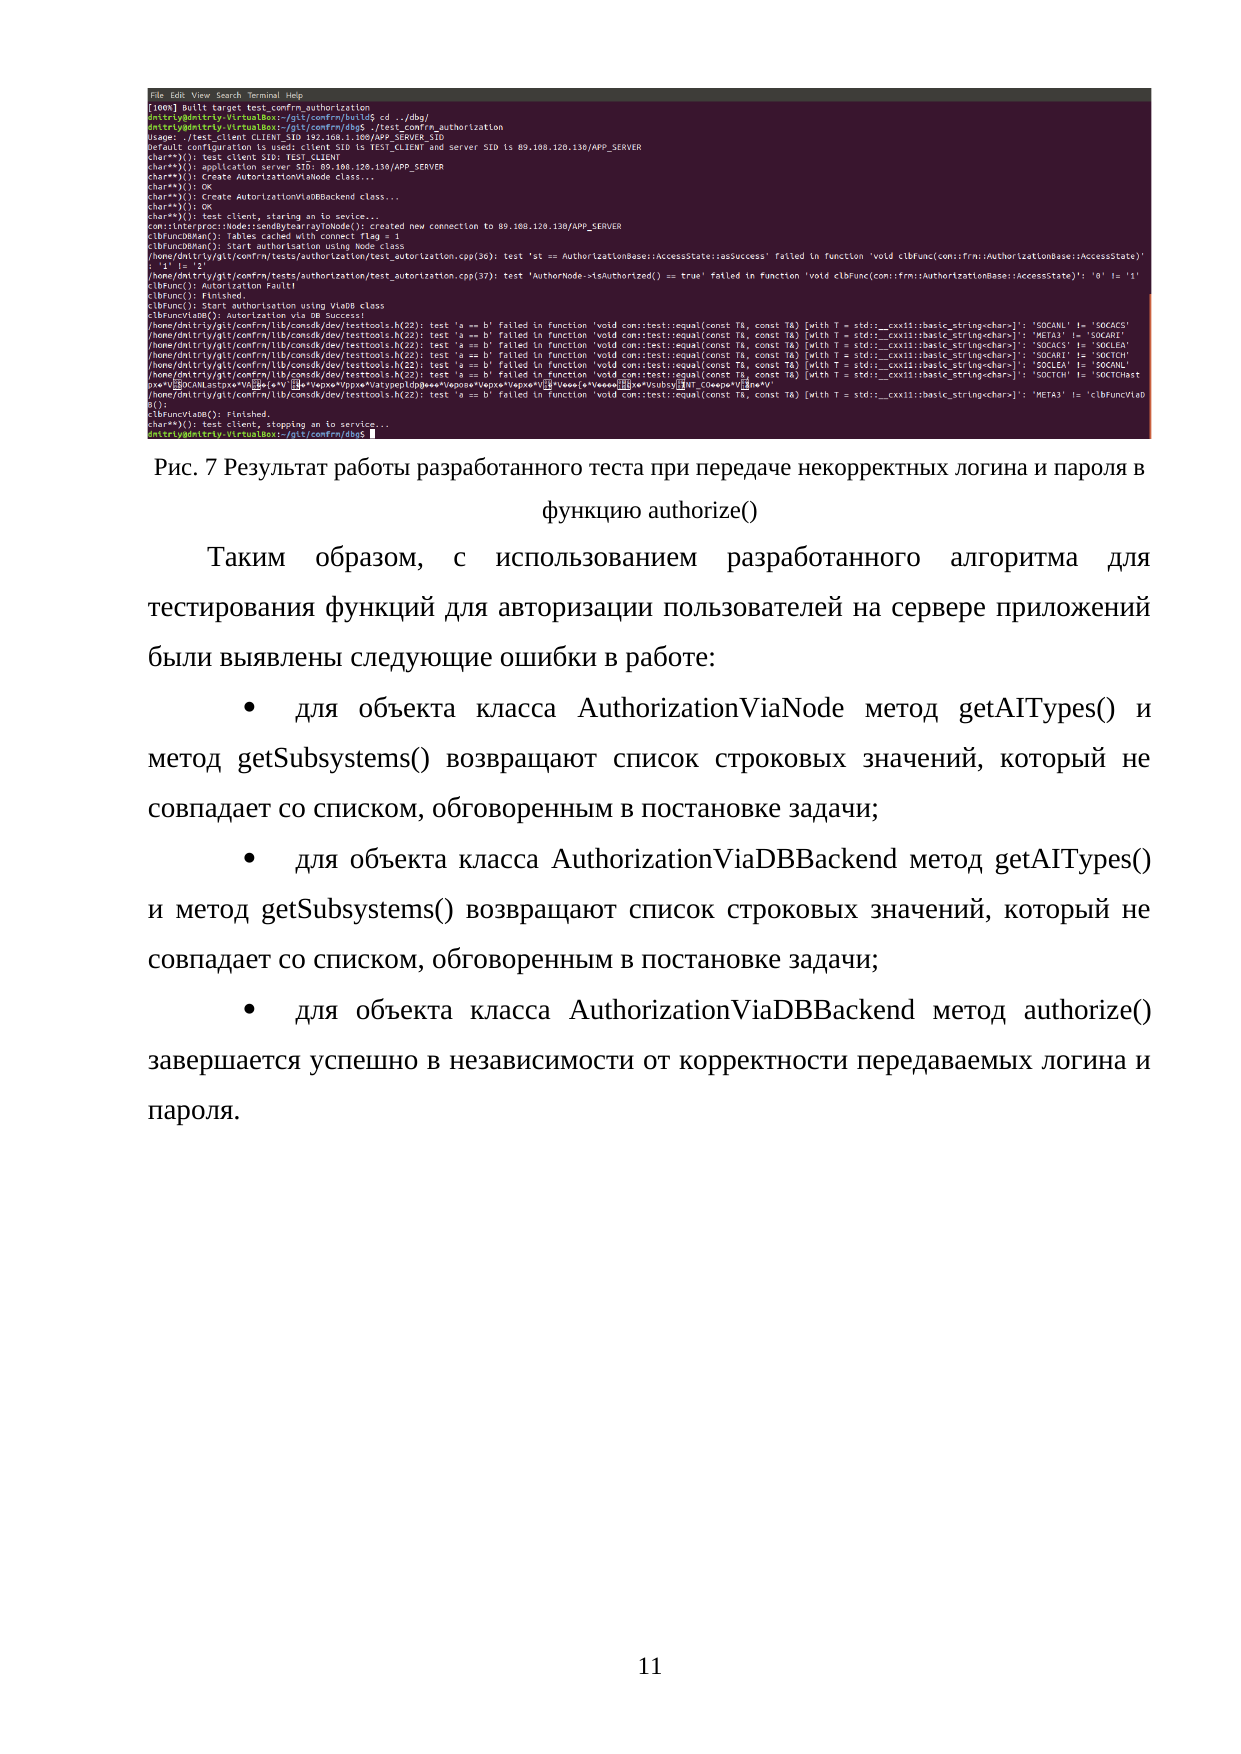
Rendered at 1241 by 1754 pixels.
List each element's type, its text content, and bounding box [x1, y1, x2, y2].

list для объекта класса AuthorizationViaNode метод getAITypes() и метод getSubsystems() возвращают список строковых значений, который не совпадает со списком, обговоренным в постановке задачи; [148, 690, 1152, 824]
list для объекта класса AuthorizationViaDBBackend метод authorize() завершается успешно в независимости от корректности передаваемых логина и пароля. [148, 992, 1152, 1126]
list для объекта класса AuthorizationViaDBBackend метод getAITypes() и метод getSubsystems() возвращают список строковых значений, который не совпадает со списком, обговоренным в постановке задачи; [148, 841, 1152, 975]
text Рис. 7 Результат работы разработанного теста при передаче некорректных логина и пароля в функцию authorize() [148, 452, 1152, 524]
picture [147, 88, 1152, 439]
text Таким образом, с использованием разработанного алгоритма для тестирования функций для авторизации пользователей на сервере приложений были выявлены следующие ошибки в работе: [148, 539, 1152, 673]
